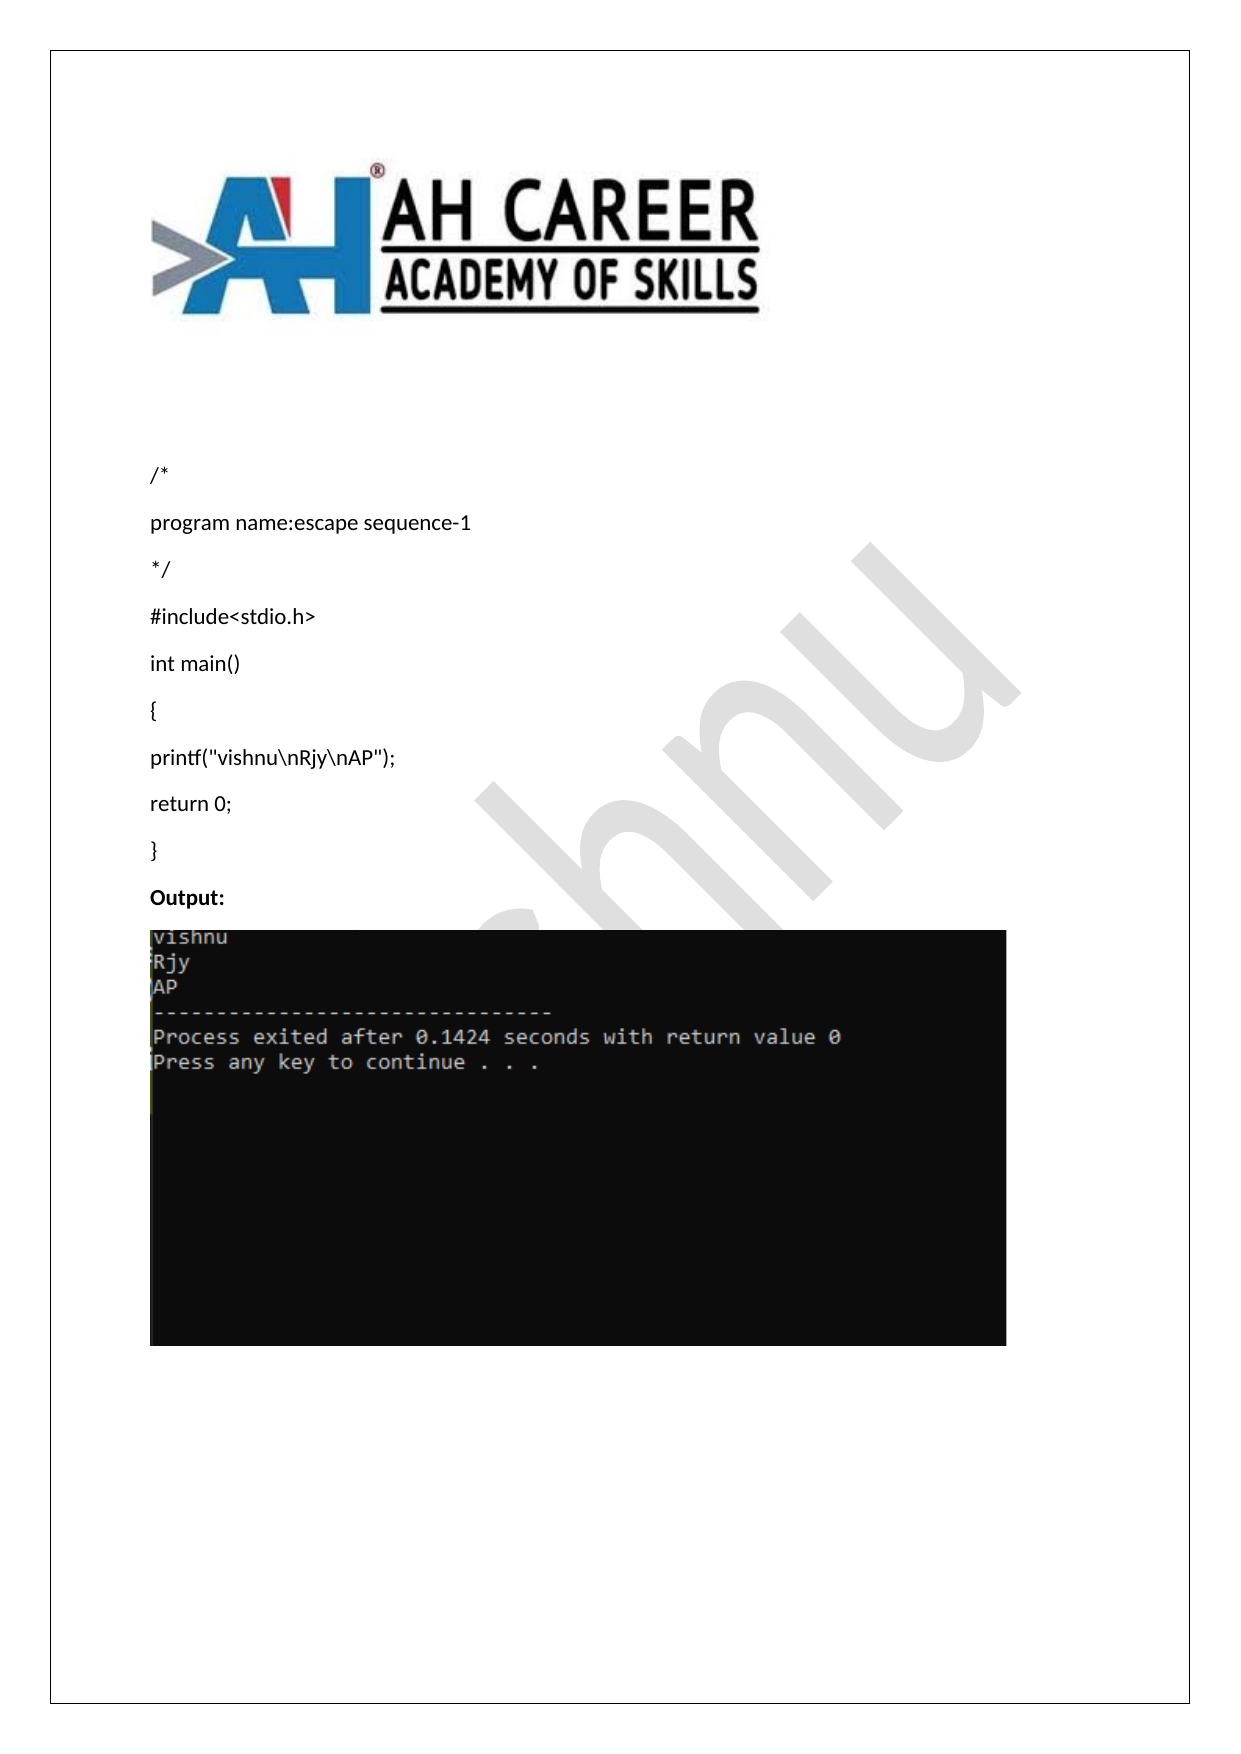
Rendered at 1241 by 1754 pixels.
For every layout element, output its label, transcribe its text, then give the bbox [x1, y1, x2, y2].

text { [150, 696, 1090, 724]
text printf("vishnu\nRjy\nAP"); [150, 743, 1090, 771]
text return 0; [150, 789, 1090, 818]
text #include<stdio.h> [150, 602, 1090, 630]
text */ [150, 555, 1090, 583]
text int main() [150, 649, 1090, 677]
picture [150, 150, 771, 339]
text } [150, 836, 1090, 864]
text Output: [150, 883, 1090, 911]
picture [150, 930, 1007, 1346]
text /* [150, 461, 1090, 489]
text program name:escape sequence-1 [150, 508, 1090, 536]
